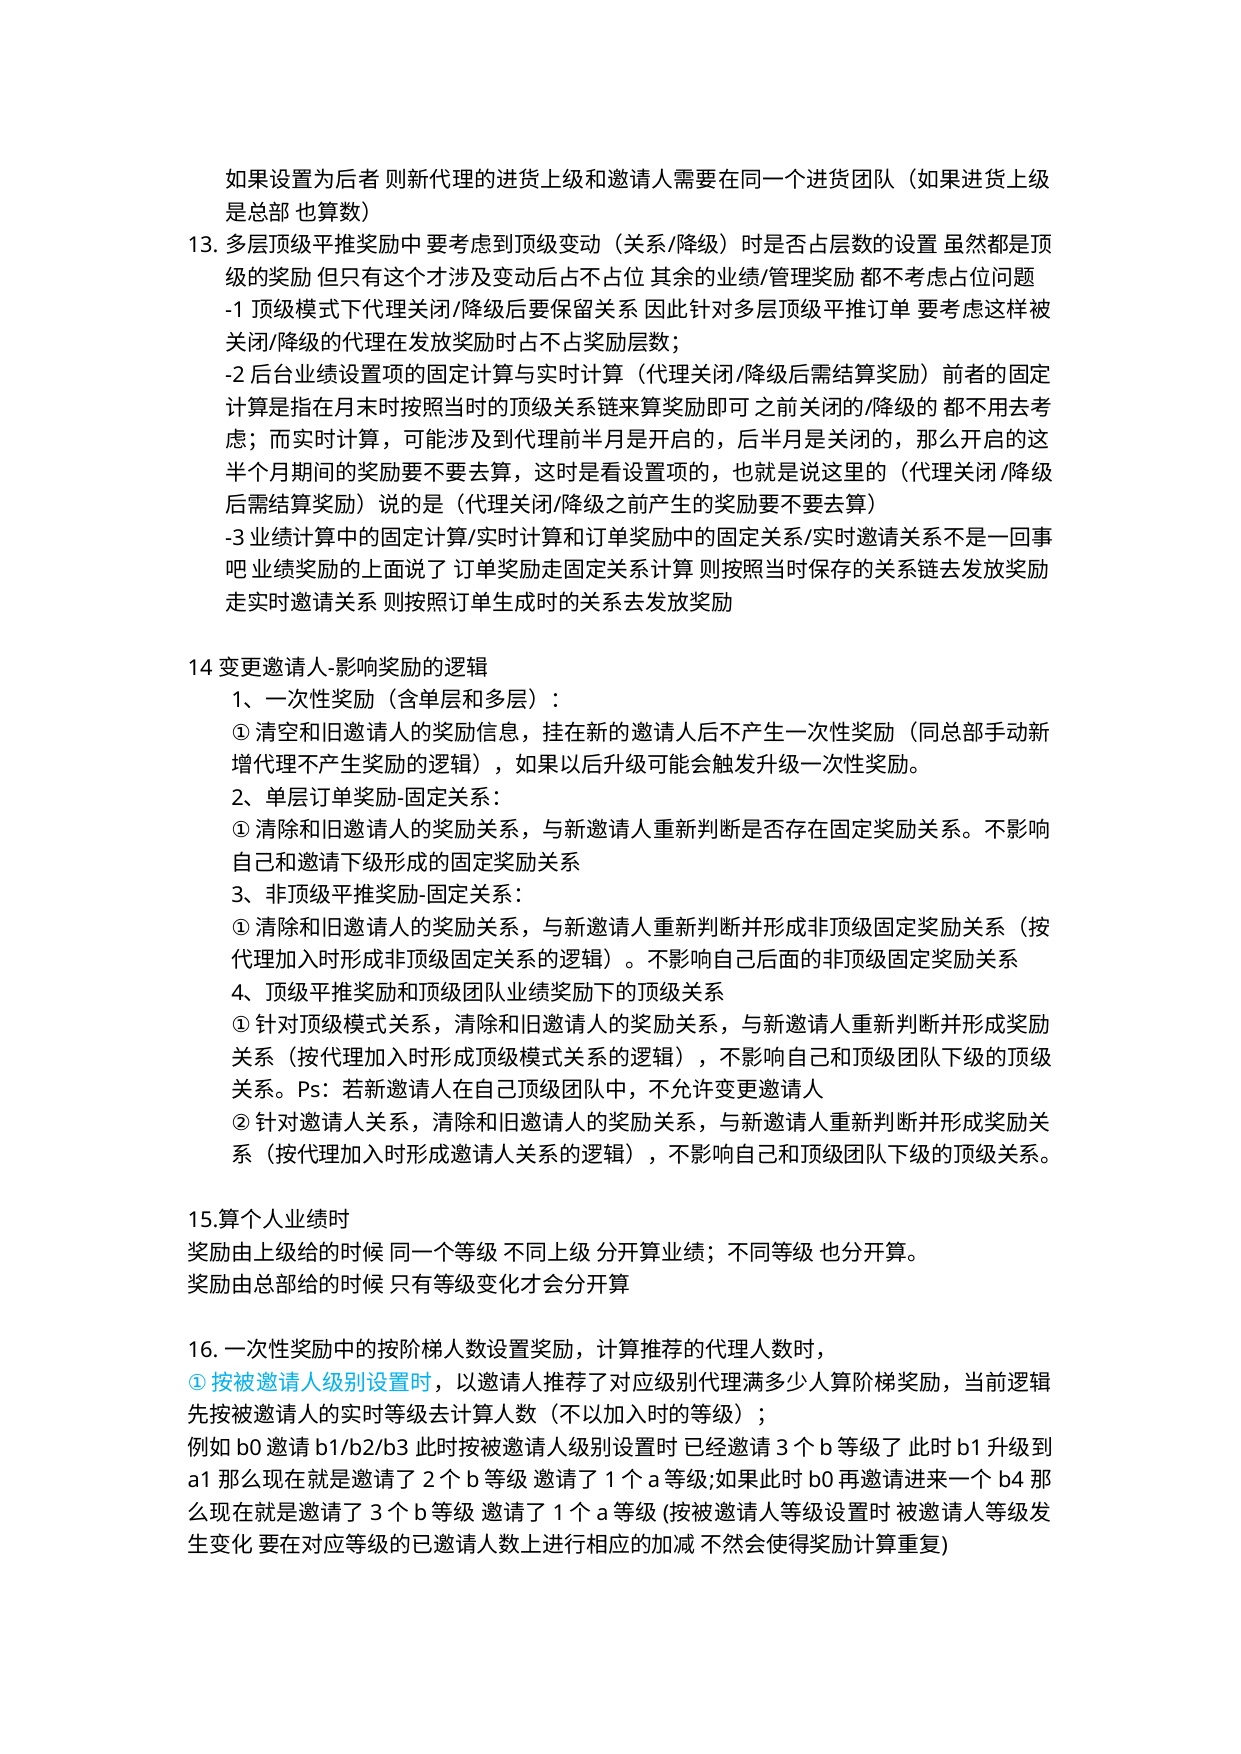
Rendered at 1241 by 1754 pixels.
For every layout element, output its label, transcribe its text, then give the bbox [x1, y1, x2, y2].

list -2 后台业绩设置项的固定计算与实时计算（代理关闭/降级后需结算奖励）前者的固定计算是指在月末时按照当时的顶级关系链来算奖励即可 之前关闭的/降级的 都不用去考虑；而实时计算，可能涉及到代理前半月是开启的，后半月是关闭的，那么开启的这半个月期间的奖励要不要去算，这时是看设置项的，也就是说这里的（代理关闭/降级后需结算奖励）说的是（代理关闭/降级之前产生的奖励要不要去算） [225, 357, 1053, 519]
list 多层顶级平推奖励中 要考虑到顶级变动（关系/降级）时是否占层数的设置 虽然都是顶级的奖励 但只有这个才涉及变动后占不占位 其余的业绩/管理奖励 都不考虑占位问题 [187, 227, 1053, 292]
list -1 顶级模式下代理关闭/降级后要保留关系 因此针对多层顶级平推订单 要考虑这样被关闭/降级的代理在发放奖励时占不占奖励层数； [225, 292, 1053, 357]
text 15.算个人业绩时 [187, 1202, 1053, 1234]
text ①清除和旧邀请人的奖励关系，与新邀请人重新判断是否存在固定奖励关系。不影响自己和邀请下级形成的固定奖励关系 [231, 812, 1053, 877]
list -3业绩计算中的固定计算/实时计算和订单奖励中的固定关系/实时邀请关系不是一回事吧 业绩奖励的上面说了 订单奖励走固定关系计算 则按照当时保存的关系链去发放奖励；走实时邀请关系 则按照订单生成时的关系去发放奖励 [225, 519, 1053, 617]
text ②针对邀请人关系，清除和旧邀请人的奖励关系，与新邀请人重新判断并形成奖励关系（按代理加入时形成邀请人关系的逻辑），不影响自己和顶级团队下级的顶级关系。 [231, 1104, 1053, 1169]
text 3、非顶级平推奖励-固定关系： [231, 877, 1053, 909]
text 例如b0邀请b1/b2/b3 此时按被邀请人级别设置时 已经邀请3个b等级了 此时b1升级到a1 那么现在就是邀请了2个b等级 邀请了1个a等级;如果此时b0再邀请进来一个b4 那么现在就是邀请了3个b等级 邀请了1个a等级 (按被邀请人等级设置时 被邀请人等级发生变化 要在对应等级的已邀请人数上进行相应的加减 不然会使得奖励计算重复) [187, 1429, 1053, 1559]
text ①清除和旧邀请人的奖励关系，与新邀请人重新判断并形成非顶级固定奖励关系（按代理加入时形成非顶级固定关系的逻辑）。不影响自己后面的非顶级固定奖励关系 [231, 909, 1053, 974]
text 奖励由上级给的时候 同一个等级 不同上级 分开算业绩；不同等级 也分开算。 [187, 1234, 1053, 1267]
text 1、一次性奖励（含单层和多层）： [231, 682, 1053, 714]
text ①清空和旧邀请人的奖励信息，挂在新的邀请人后不产生一次性奖励（同总部手动新增代理不产生奖励的逻辑），如果以后升级可能会触发升级一次性奖励。 [231, 714, 1053, 779]
text ①针对顶级模式关系，清除和旧邀请人的奖励关系，与新邀请人重新判断并形成奖励关系（按代理加入时形成顶级模式关系的逻辑），不影响自己和顶级团队下级的顶级关系。Ps：若新邀请人在自己顶级团队中，不允许变更邀请人 [231, 1007, 1053, 1104]
text ①按被邀请人级别设置时，以邀请人推荐了对应级别代理满多少人算阶梯奖励，当前逻辑先按被邀请人的实时等级去计算人数（不以加入时的等级）； [187, 1364, 1053, 1429]
text 2、单层订单奖励-固定关系： [231, 779, 1053, 812]
list 如果设置为后者 则新代理的进货上级和邀请人需要在同一个进货团队（如果进货上级是总部 也算数） [225, 162, 1053, 227]
text 16. 一次性奖励中的按阶梯人数设置奖励，计算推荐的代理人数时， [187, 1332, 1053, 1364]
text 奖励由总部给的时候 只有等级变化才会分开算 [187, 1267, 1053, 1299]
picture [189, 1374, 205, 1390]
text 14 变更邀请人-影响奖励的逻辑 [187, 649, 1053, 682]
text 4、顶级平推奖励和顶级团队业绩奖励下的顶级关系 [231, 974, 1053, 1007]
